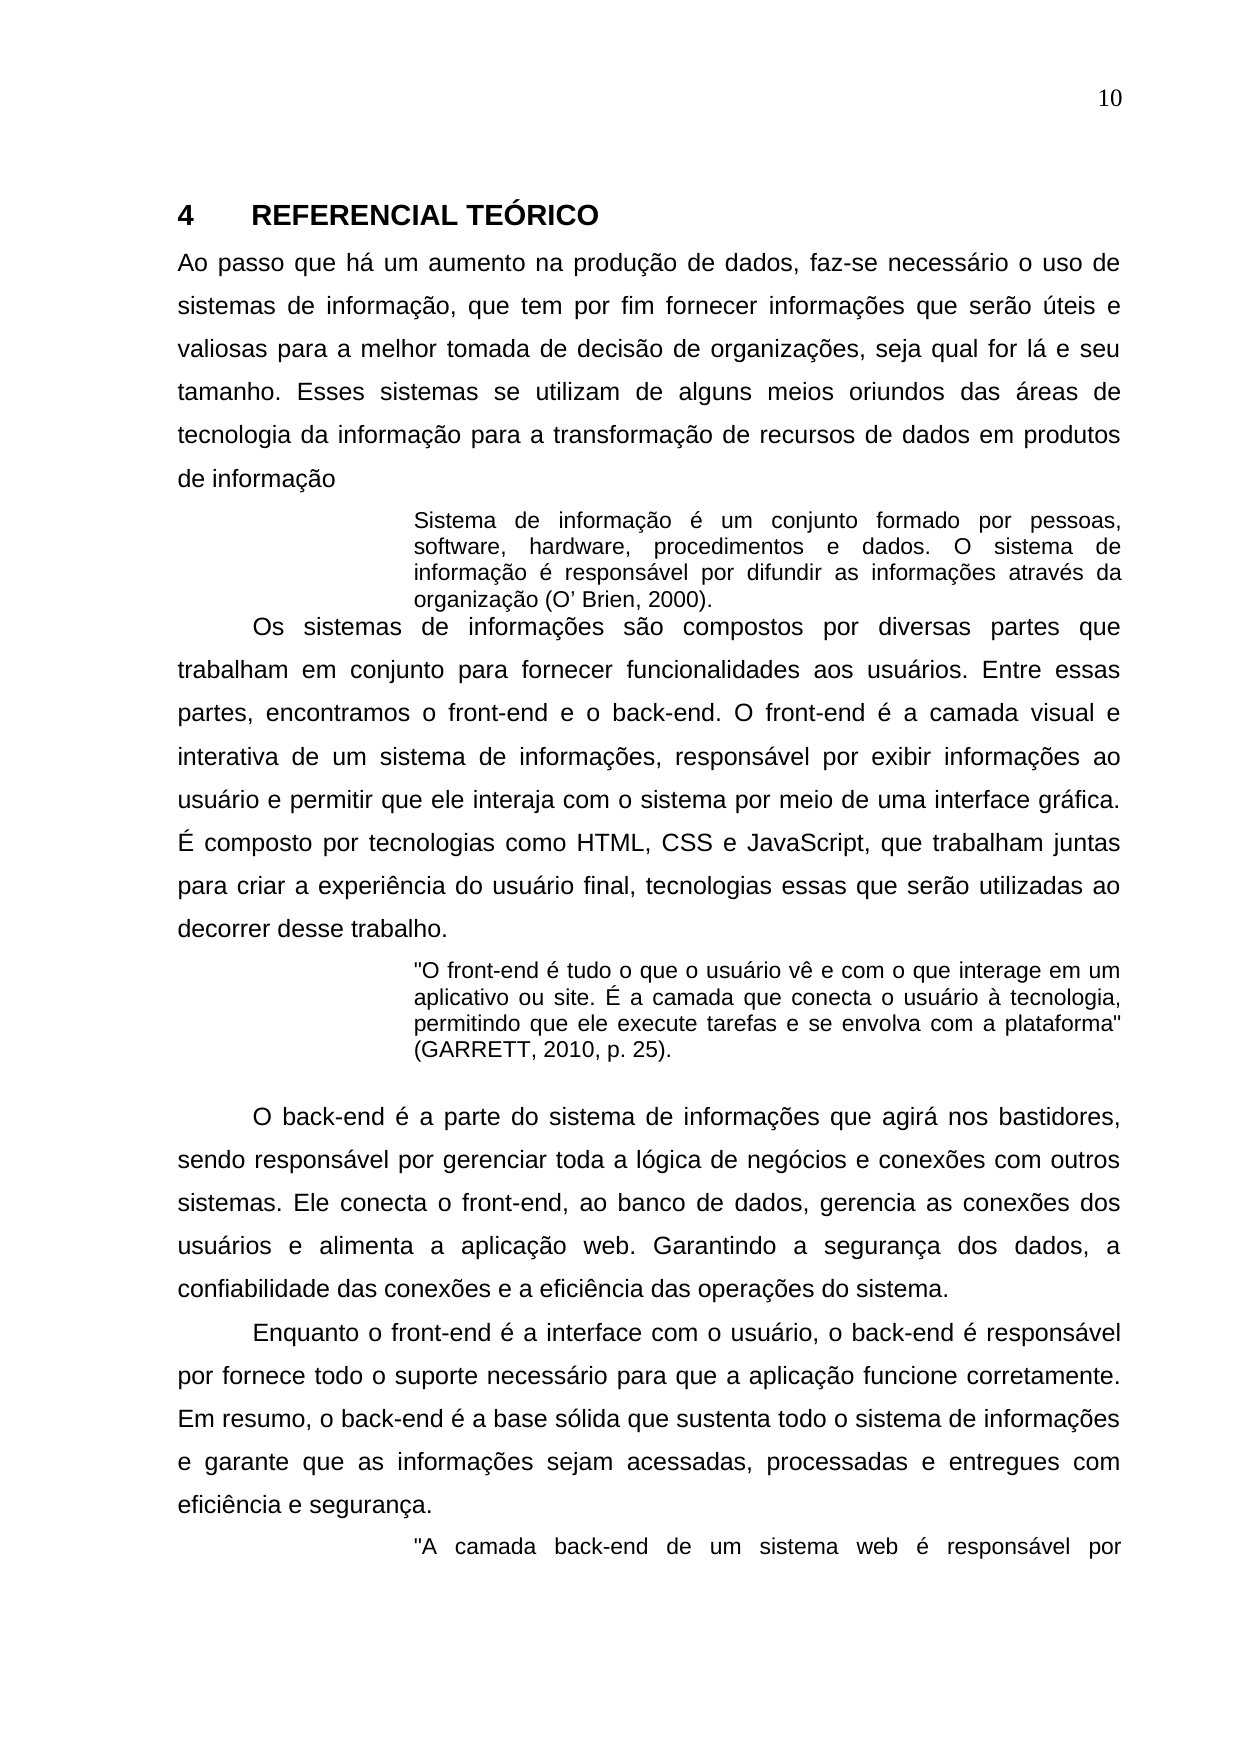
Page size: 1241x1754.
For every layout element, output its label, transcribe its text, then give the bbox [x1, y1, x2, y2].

text Sistema de informação é um conjunto formado por pessoas, software, hardware, procedimentos e dados. O sistema de informação é responsável por difundir as informações através da organização (O’ Brien, 2000). [413, 507, 1122, 612]
text O back-end é a parte do sistema de informações que agirá nos bastidores, sendo responsável por gerenciar toda a lógica de negócios e conexões com outros sistemas. Ele conecta o front-end, ao banco de dados, gerencia as conexões dos usuários e alimenta a aplicação web. Garantindo a segurança dos dados, a confiabilidade das conexões e a eficiência das operações do sistema. [177, 1102, 1122, 1303]
text Enquanto o front-end é a interface com o usuário, o back-end é responsável por fornece todo o suporte necessário para que a aplicação funcione corretamente. Em resumo, o back-end é a base sólida que sustenta todo o sistema de informações e garante que as informações sejam acessadas, processadas e entregues com eficiência e segurança. [177, 1318, 1122, 1519]
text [413, 1533, 1122, 1559]
text Os sistemas de informações são compostos por diversas partes que trabalham em conjunto para fornecer funcionalidades aos usuários. Entre essas partes, encontramos o front-end e o back-end. O front-end é a camada visual e interativa de um sistema de informações, responsável por exibir informações ao usuário e permitir que ele interaja com o sistema por meio de uma interface gráfica. É composto por tecnologias como HTML, CSS e JavaScript, que trabalham juntas para criar a experiência do usuário final, tecnologias essas que serão utilizadas ao decorrer desse trabalho. [177, 612, 1122, 943]
text Ao passo que há um aumento na produção de dados, faz-se necessário o uso de sistemas de informação, que tem por fim fornecer informações que serão úteis e valiosas para a melhor tomada de decisão de organizações, seja qual for lá e seu tamanho. Esses sistemas se utilizam de alguns meios oriundos das áreas de tecnologia da informação para a transformação de recursos de dados em produtos de informação [177, 248, 1122, 492]
subtitle 4 REFERENCIAL TEÓRICO [177, 198, 1122, 231]
text "O front-end é tudo o que o usuário vê e com o que interage em um aplicativo ou site. É a camada que conecta o usuário à tecnologia, permitindo que ele execute tarefas e se envolva com a plataforma" (GARRETT, 2010, p. 25). [413, 957, 1122, 1062]
